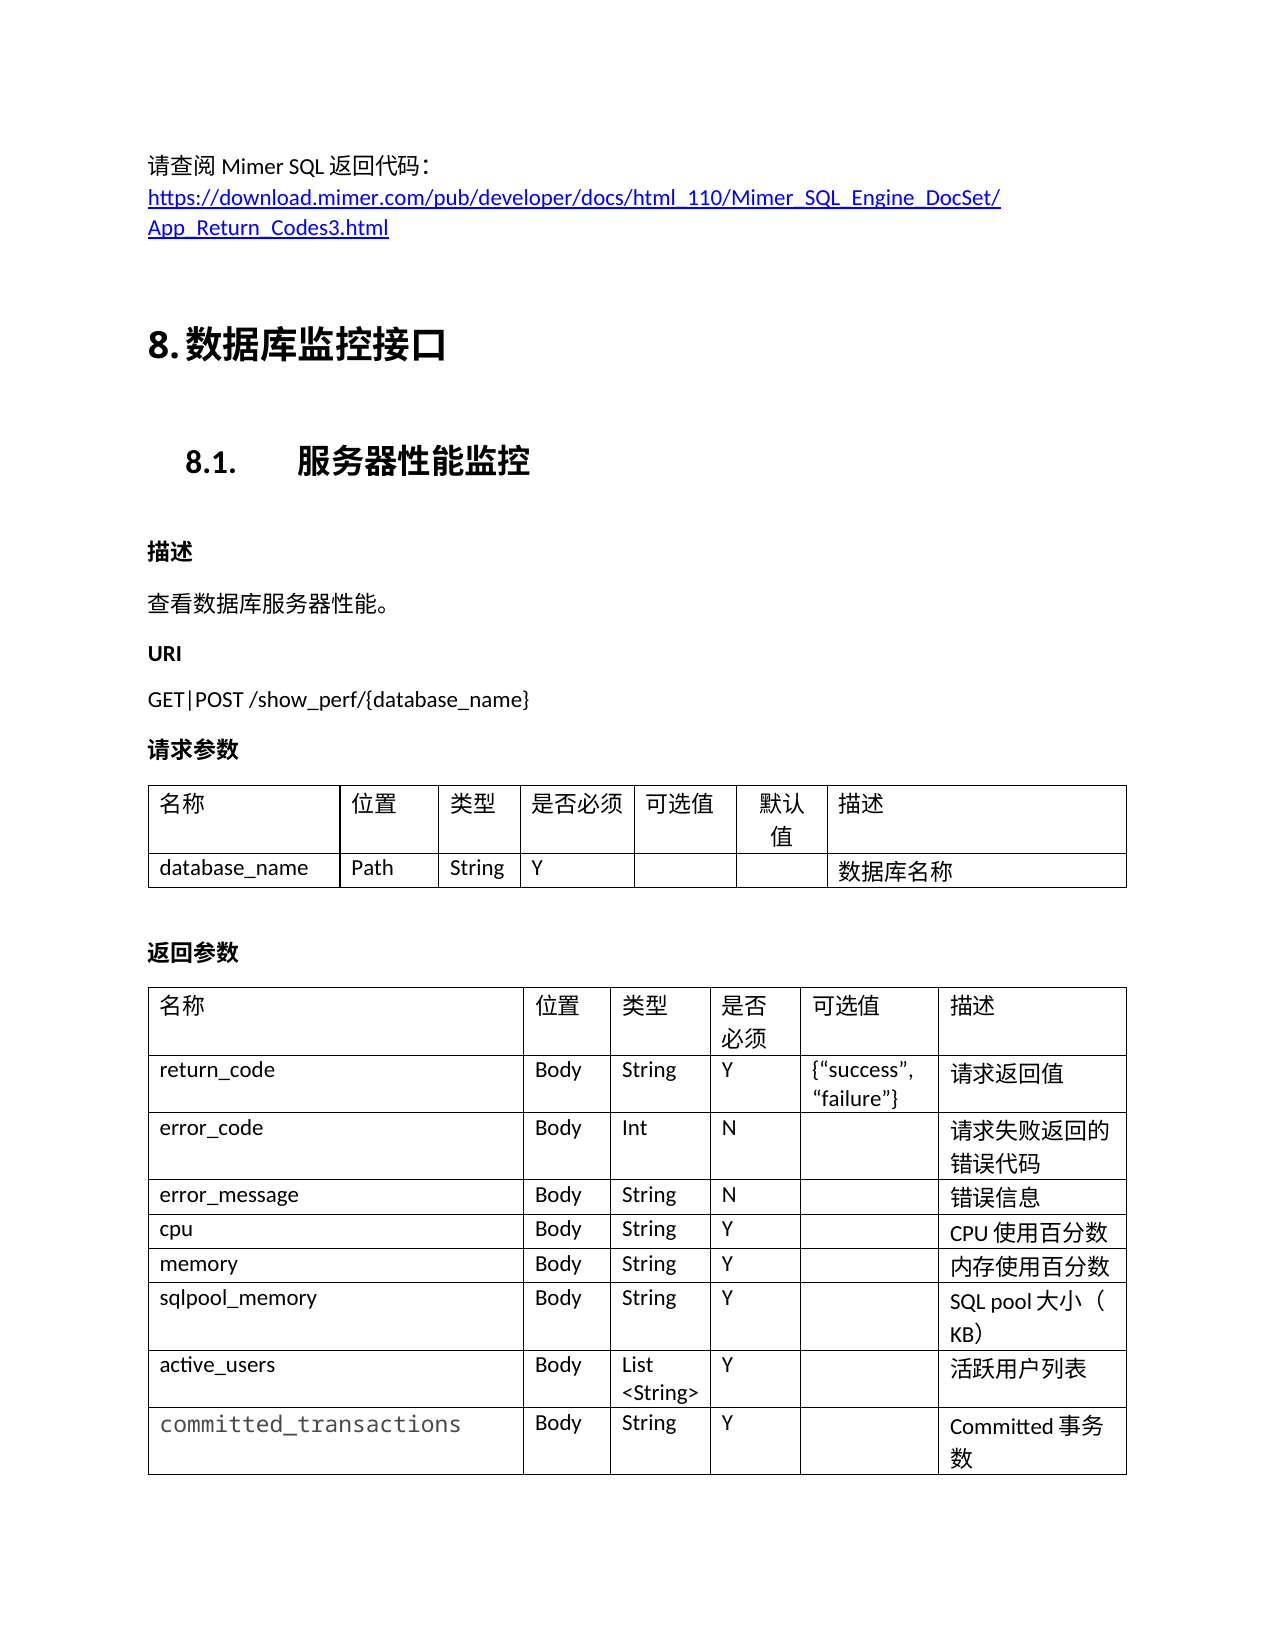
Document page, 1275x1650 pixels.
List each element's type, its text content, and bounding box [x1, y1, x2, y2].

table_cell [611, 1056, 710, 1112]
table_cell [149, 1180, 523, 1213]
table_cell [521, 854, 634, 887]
subtitle 数据库监控接口 [148, 315, 1127, 370]
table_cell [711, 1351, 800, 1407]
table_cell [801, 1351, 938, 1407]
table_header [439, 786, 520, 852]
text URI [148, 639, 1127, 667]
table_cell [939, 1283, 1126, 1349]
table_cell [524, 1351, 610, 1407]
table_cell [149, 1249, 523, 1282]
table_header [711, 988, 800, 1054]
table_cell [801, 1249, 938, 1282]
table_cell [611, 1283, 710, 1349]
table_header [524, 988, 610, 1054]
text 请求参数 [148, 732, 1127, 766]
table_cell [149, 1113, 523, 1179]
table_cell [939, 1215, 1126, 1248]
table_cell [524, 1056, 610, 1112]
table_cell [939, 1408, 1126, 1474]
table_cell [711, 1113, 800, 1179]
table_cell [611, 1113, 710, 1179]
text 描述 [148, 534, 1127, 567]
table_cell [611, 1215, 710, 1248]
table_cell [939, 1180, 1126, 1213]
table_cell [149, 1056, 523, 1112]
text 返回参数 [148, 934, 1127, 968]
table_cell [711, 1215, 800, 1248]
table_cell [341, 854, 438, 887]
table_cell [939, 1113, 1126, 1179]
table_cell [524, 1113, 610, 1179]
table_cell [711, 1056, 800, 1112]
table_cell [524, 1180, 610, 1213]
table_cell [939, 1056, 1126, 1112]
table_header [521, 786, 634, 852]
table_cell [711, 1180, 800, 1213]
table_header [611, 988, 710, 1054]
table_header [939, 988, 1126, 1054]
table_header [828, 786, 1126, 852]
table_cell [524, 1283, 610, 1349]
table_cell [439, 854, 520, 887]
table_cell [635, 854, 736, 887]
text 请查阅Mimer SQL返回代码：https://download.mimer.com/pub/developer/docs/html_110/Mimer_SQL_Engine_DocSet/App_Return_Codes3.html [148, 148, 1127, 241]
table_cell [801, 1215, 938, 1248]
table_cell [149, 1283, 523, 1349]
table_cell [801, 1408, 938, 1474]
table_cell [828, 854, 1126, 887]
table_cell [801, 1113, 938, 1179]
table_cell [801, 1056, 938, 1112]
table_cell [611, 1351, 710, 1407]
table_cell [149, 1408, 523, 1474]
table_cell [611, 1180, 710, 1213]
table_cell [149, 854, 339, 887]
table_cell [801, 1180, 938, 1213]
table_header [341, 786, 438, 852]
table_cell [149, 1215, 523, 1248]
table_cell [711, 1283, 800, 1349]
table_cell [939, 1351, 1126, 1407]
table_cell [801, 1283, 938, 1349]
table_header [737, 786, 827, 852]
subtitle 服务器性能监控 [185, 435, 1127, 483]
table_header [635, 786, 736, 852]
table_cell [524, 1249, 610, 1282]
text GET|POST /show_perf/{database_name} [148, 686, 1127, 713]
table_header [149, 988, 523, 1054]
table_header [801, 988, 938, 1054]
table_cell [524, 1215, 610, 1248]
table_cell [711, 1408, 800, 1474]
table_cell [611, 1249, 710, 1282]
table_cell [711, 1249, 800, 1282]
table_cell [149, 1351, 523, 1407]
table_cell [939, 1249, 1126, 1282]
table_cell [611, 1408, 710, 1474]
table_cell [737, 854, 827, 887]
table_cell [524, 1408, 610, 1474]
text 查看数据库服务器性能。 [148, 586, 1127, 619]
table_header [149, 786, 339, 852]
